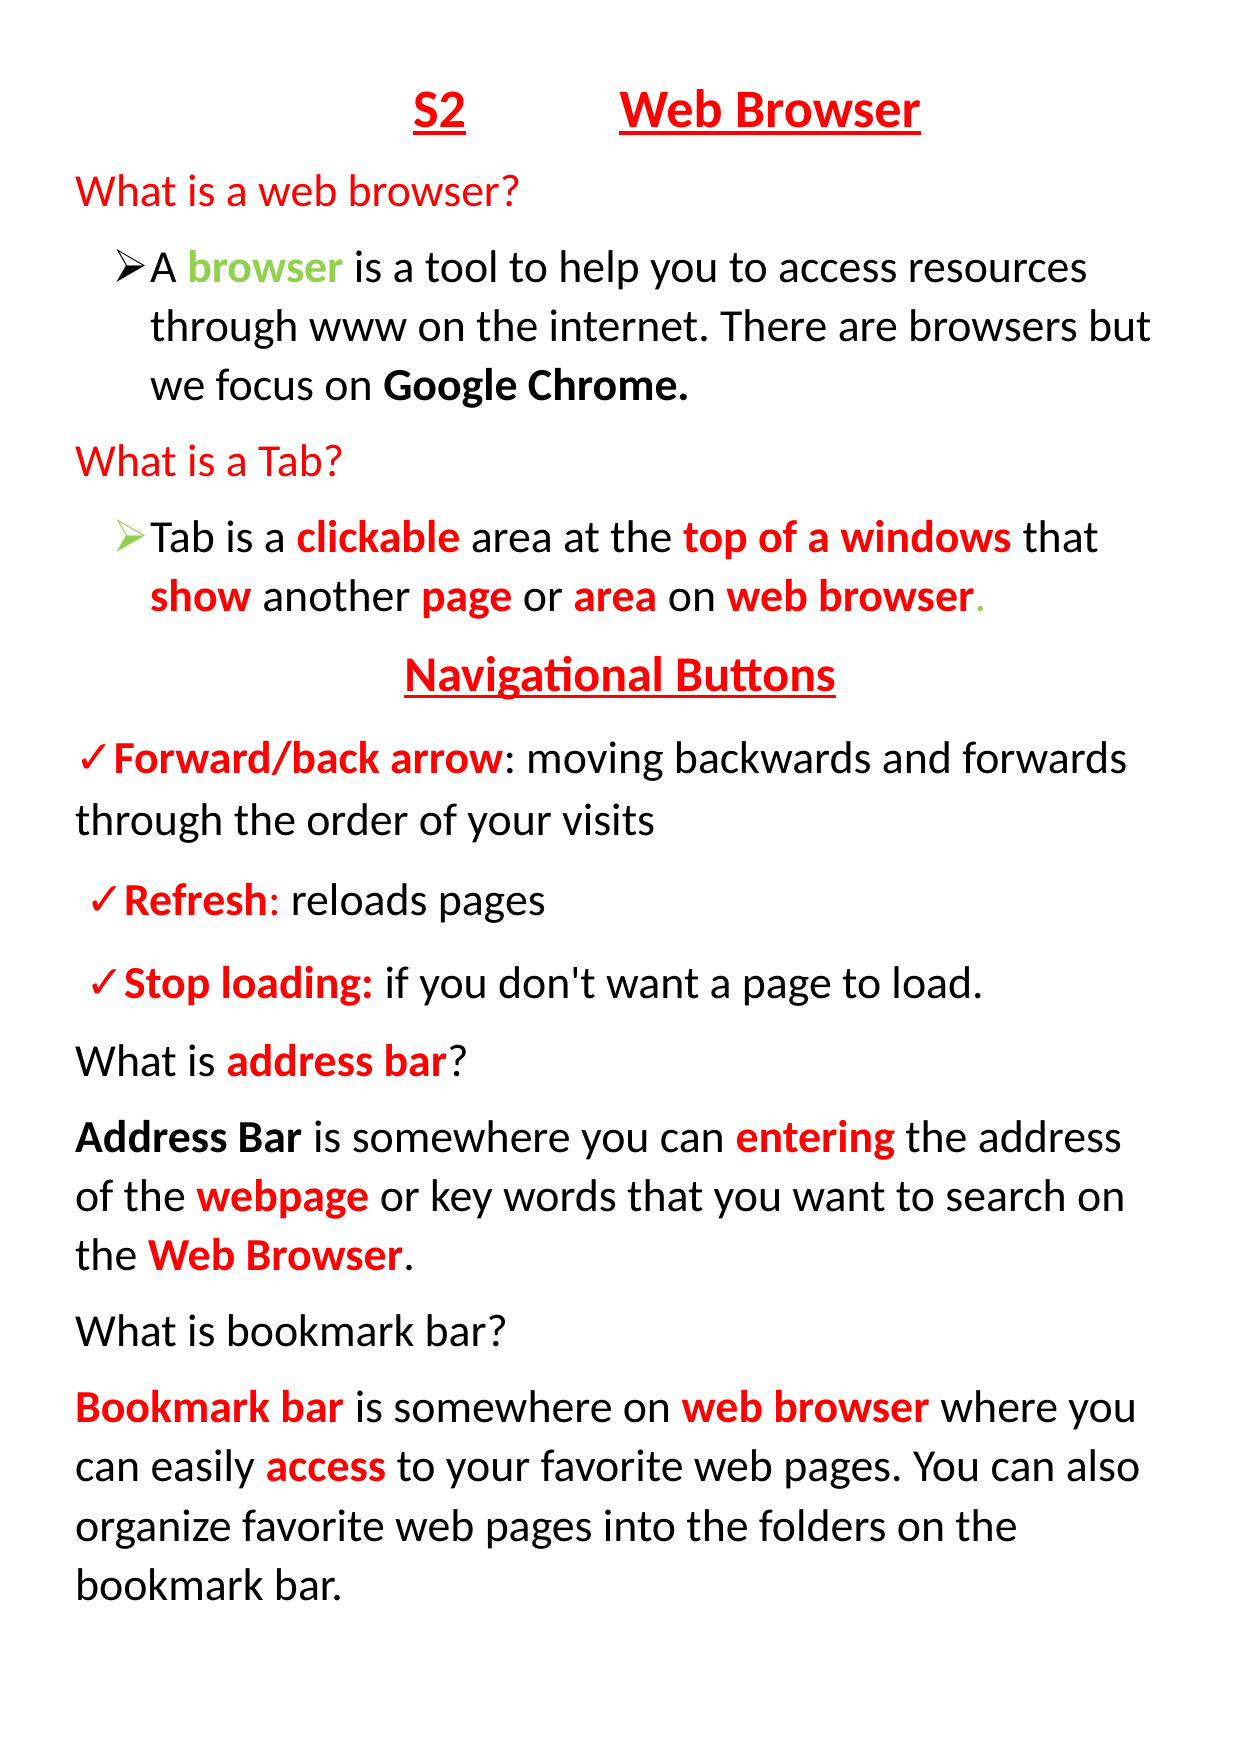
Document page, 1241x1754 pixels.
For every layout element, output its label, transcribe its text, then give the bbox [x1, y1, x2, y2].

text What is bookmark bar? [75, 1302, 1165, 1358]
text ✓Forward/back arrow: moving backwards and forwards through the order of your visits [75, 725, 1165, 846]
text ✓Stop loading: if you don't want a page to load. [75, 949, 1165, 1011]
text ✓Refresh: reloads pages [75, 866, 1165, 929]
list S2 Web Browser [169, 75, 1165, 141]
text What is address bar? [75, 1032, 1165, 1088]
text Bookmark bar is somewhere on web browser where you can easily access to your favorite web pages. You can also organize favorite web pages into the folders on the bookmark bar. [75, 1378, 1165, 1612]
text Navigational Buttons [75, 643, 1165, 704]
text Address Bar is somewhere you can entering the address of the webpage or key words that you want to search on the Web Browser. [75, 1108, 1165, 1282]
text What is a web browser? [75, 162, 1165, 218]
list Tab is a clickable area at the top of a windows that show another page or area on web browser. [112, 508, 1165, 623]
list A browser is a tool to help you to access resources through www on the internet. There are browsers but we focus on Google Chrome. [112, 238, 1165, 412]
text What is a Tab? [75, 432, 1165, 488]
